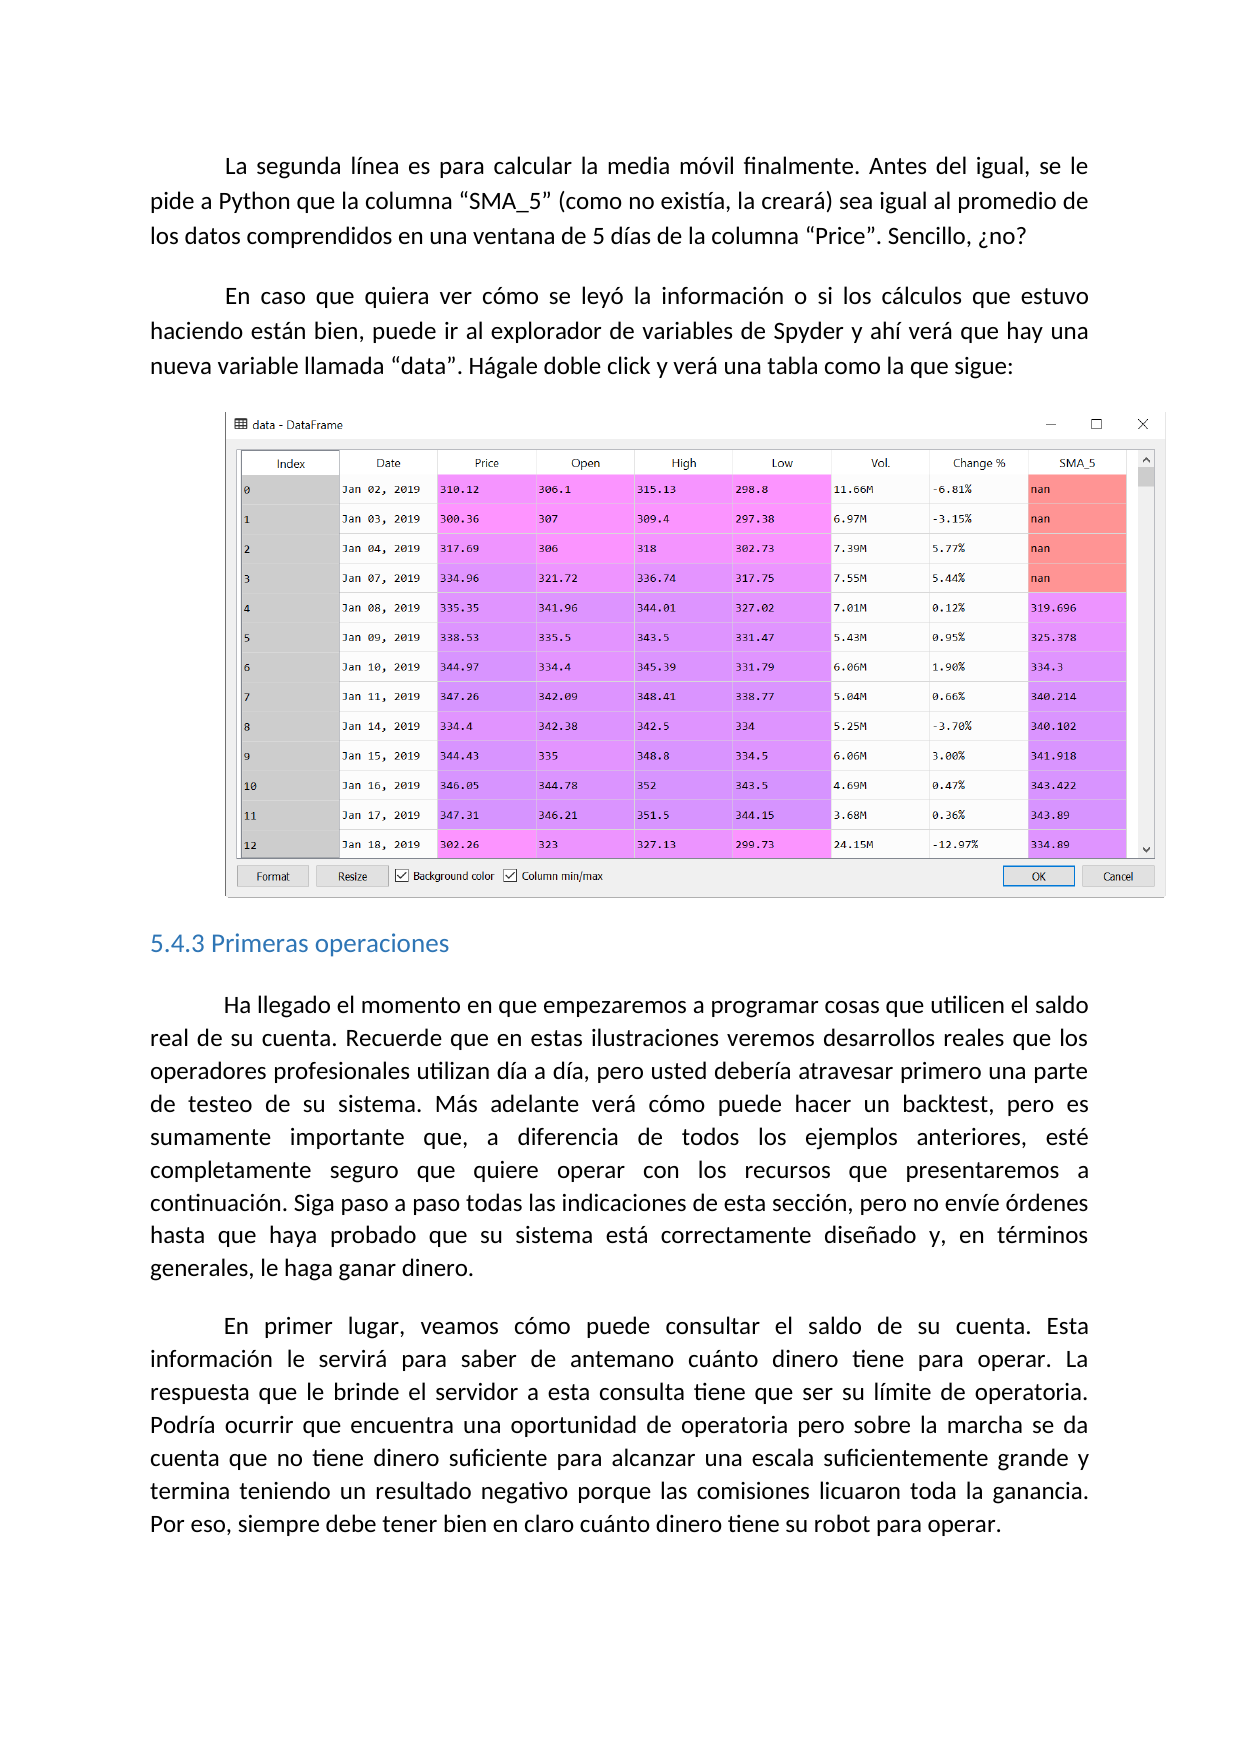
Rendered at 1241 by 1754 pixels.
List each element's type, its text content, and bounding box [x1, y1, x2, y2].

text La segunda línea es para calcular la media móvil finalmente. Antes del igual, se le pide a Python que la columna “SMA_5” (como no existía, la creará) sea igual al promedio de los datos comprendidos en una ventana de 5 días de la columna “Price”. Sencillo, ¿no? [150, 150, 1090, 251]
picture [225, 410, 1166, 898]
text 5.4.3 Primeras operaciones [150, 926, 1090, 959]
text En caso que quiera ver cómo se leyó la información o si los cálculos que estuvo haciendo están bien, puede ir al explorador de variables de Spyder y ahí verá que hay una nueva variable llamada “data”. Hágale doble click y verá una tabla como la que sigue: [150, 280, 1090, 381]
text Ha llegado el momento en que empezaremos a programar cosas que utilicen el saldo real de su cuenta. Recuerde que en estas ilustraciones veremos desarrollos reales que los operadores profesionales utilizan día a día, pero usted debería atravesar primero una parte de testeo de su sistema. Más adelante verá cómo puede hacer un backtest, pero es sumamente importante que, a diferencia de todos los ejemplos anteriores, esté completamente seguro que quiere operar con los recursos que presentaremos a continuación. Siga paso a paso todas las indicaciones de esta sección, pero no envíe órdenes hasta que haya probado que su sistema está correctamente diseñado y, en términos generales, le haga ganar dinero. [150, 989, 1090, 1283]
text En primer lugar, veamos cómo puede consultar el saldo de su cuenta. Esta información le servirá para saber de antemano cuánto dinero tiene para operar. La respuesta que le brinde el servidor a esta consulta tiene que ser su límite de operatoria. Podría ocurrir que encuentra una oportunidad de operatoria pero sobre la marcha se da cuenta que no tiene dinero suficiente para alcanzar una escala suficientemente grande y termina teniendo un resultado negativo porque las comisiones licuaron toda la ganancia. Por eso, siempre debe tener bien en claro cuánto dinero tiene su robot para operar. [150, 1311, 1090, 1538]
